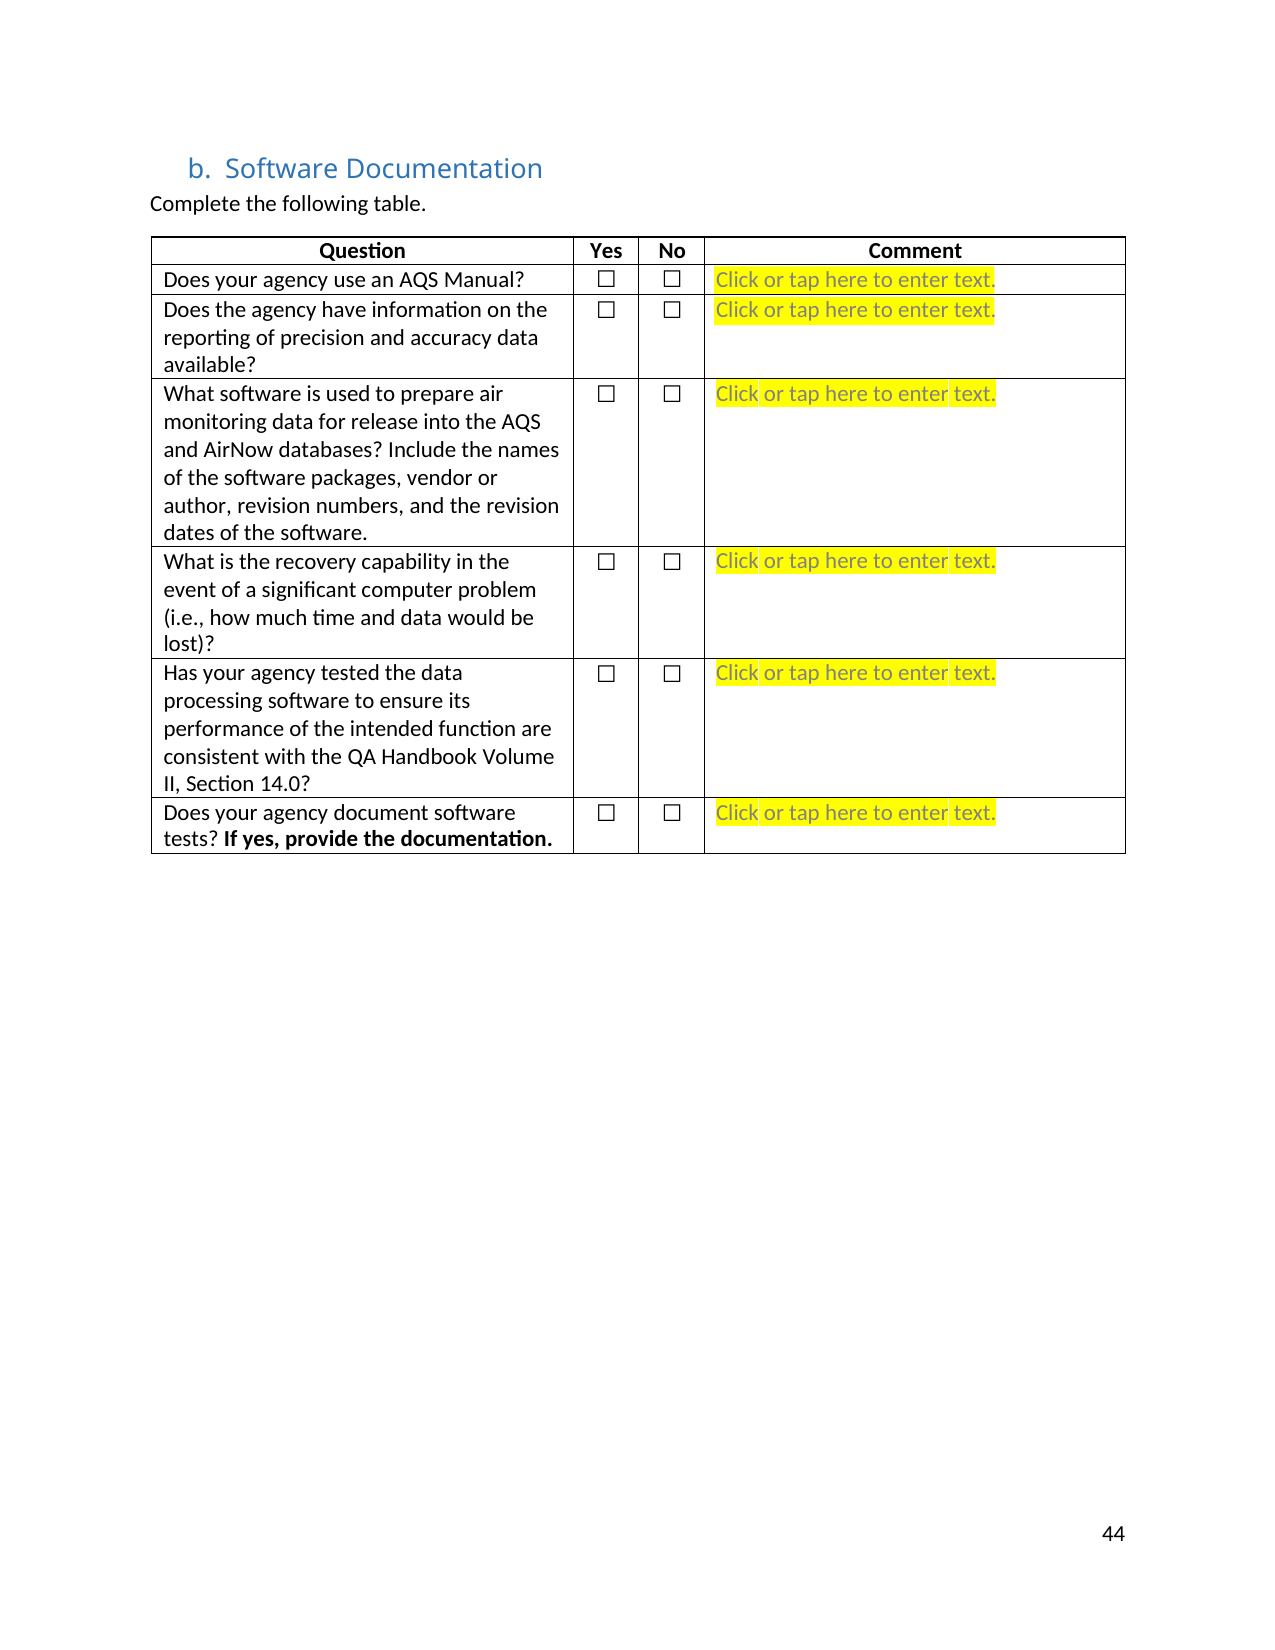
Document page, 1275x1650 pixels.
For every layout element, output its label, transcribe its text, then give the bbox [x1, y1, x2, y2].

table_cell ☐ [639, 265, 704, 294]
table_cell Click or tap here to enter text. [705, 547, 1125, 657]
table_header Comment [705, 238, 1125, 264]
table_cell Click or tap here to enter text. [705, 379, 1125, 546]
table_cell ☐ [574, 265, 638, 294]
table_cell Click or tap here to enter text. [705, 798, 1125, 853]
table_header Yes [574, 238, 638, 264]
table_cell Does the agency have information on the reporting of precision and accuracy data available? [152, 295, 573, 378]
table_cell Click or tap here to enter text. [705, 265, 1125, 294]
table_cell Has your agency tested the data processing software to ensure its performance of the intended function are consistent with the QA Handbook Volume II, Section 14.0? [152, 659, 573, 797]
table_cell Click or tap here to enter text. [705, 659, 1125, 797]
table_cell ☐ [639, 379, 704, 546]
table_cell Does your agency document software tests? If yes, provide the documentation. [152, 798, 573, 853]
table_header Question [152, 238, 573, 264]
table_cell ☐ [574, 547, 638, 657]
table_cell What is the recovery capability in the event of a significant computer problem (i.e., how much time and data would be lost)? [152, 547, 573, 657]
table_cell ☐ [639, 295, 704, 378]
text Complete the following table. [150, 189, 1250, 217]
table_cell Does your agency use an AQS Manual? [152, 265, 573, 294]
table_cell Click or tap here to enter text. [705, 295, 1125, 378]
table_cell What software is used to prepare air monitoring data for release into the AQS and AirNow databases? Include the names of the software packages, vendor or author, revision numbers, and the revision dates of the software. [152, 379, 573, 546]
table_cell ☐ [574, 798, 638, 853]
table_cell ☐ [574, 295, 638, 378]
table_cell ☐ [639, 547, 704, 657]
table_cell ☐ [639, 659, 704, 797]
table_cell ☐ [574, 379, 638, 546]
table_cell ☐ [639, 798, 704, 853]
table_header No [639, 238, 704, 264]
subtitle Software Documentation [187, 150, 1250, 187]
table_cell ☐ [574, 659, 638, 797]
